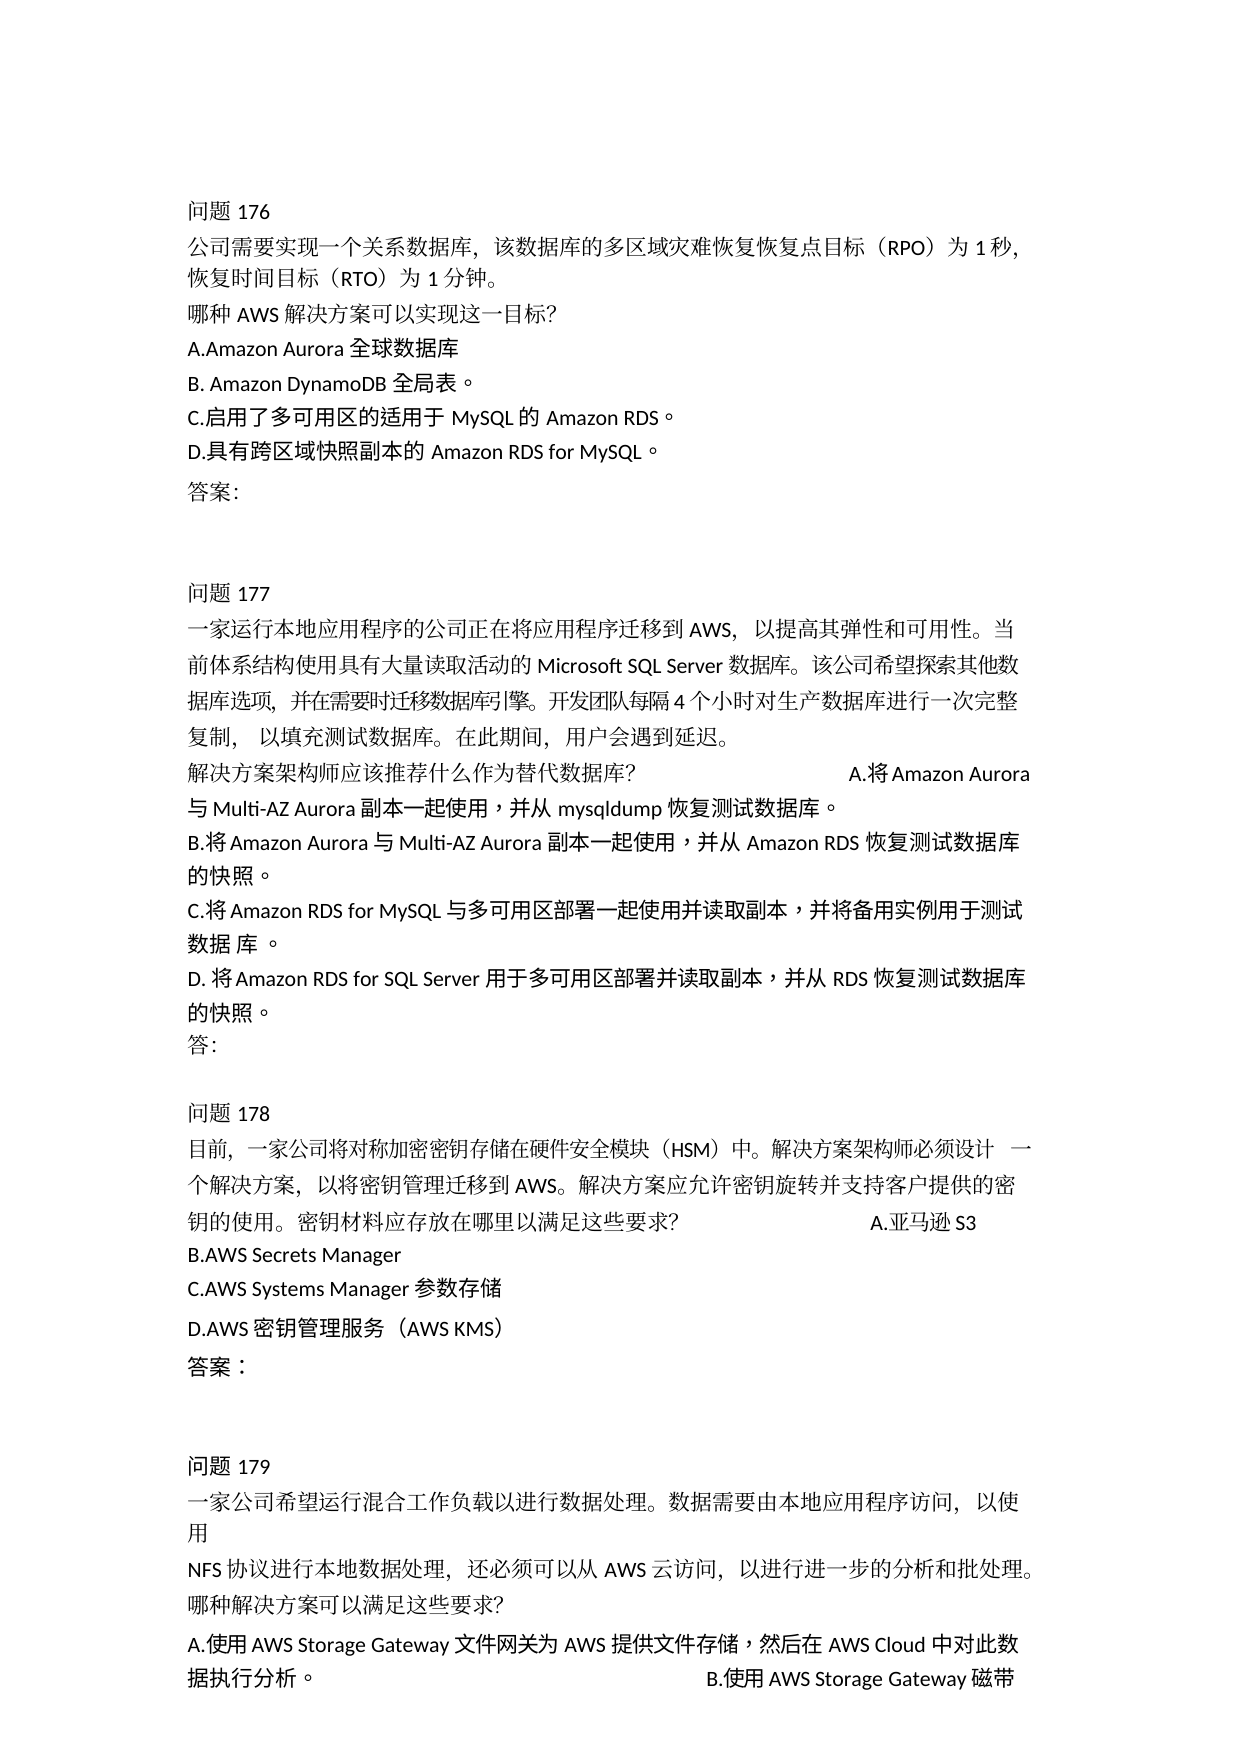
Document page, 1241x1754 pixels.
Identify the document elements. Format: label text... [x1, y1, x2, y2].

text D. 将 Amazon RDS for SQL Server 用于多可用区部署并读取副本，并从 RDS 恢复测试数据库的快照。 [187, 963, 1034, 1027]
text D.具有跨区域快照副本的 Amazon RDS for MySQL。 [187, 436, 1034, 466]
text 目前，一家公司将对称加密密钥存储在硬件安全模块（HSM）中。解决方案架构师必须设计 一个解决方案，以将密钥管理迁移到 AWS。解决方案应允许密钥旋转并支持客户提供的密钥的使用。密钥材料应存放在哪里以满足这些要求？ A.亚马逊 S3 [187, 1132, 1034, 1236]
text 问题 178 [187, 1097, 1034, 1128]
text 哪种 AWS 解决方案可以实现这一目标？ [187, 298, 1034, 329]
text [187, 1629, 1034, 1693]
text 公司需要实现一个关系数据库，该数据库的多区域灾难恢复恢复点目标（RPO）为 1 秒，恢复时间目标（RTO）为 1 分钟。 [187, 230, 1034, 293]
text 一家公司希望运行混合工作负载以进行数据处理。数据需要由本地应用程序访问，以使用 [187, 1485, 1034, 1548]
text B.AWS Secrets Manager [187, 1242, 1034, 1268]
text NFS 协议进行本地数据处理，还必须可以从 AWS 云访问，以进行进一步的分析和批处理。哪种解决方案可以满足这些要求？ [187, 1552, 1034, 1620]
text C.AWS Systems Manager 参数存储 [187, 1273, 1034, 1303]
text B.将 Amazon Aurora 与 Multi-AZ Aurora 副本一起使用，并从 Amazon RDS 恢复测试数据库的快照。 [187, 827, 1034, 891]
text C.启用了多可用区的适用于 MySQL 的 Amazon RDS。 [187, 402, 1034, 432]
text C.将 Amazon RDS for MySQL 与多可用区部署一起使用并读取副本，并将备用实例用于测试数据 库 。 [187, 895, 1034, 959]
text 一家运行本地应用程序的公司正在将应用程序迁移到 AWS，以提高其弹性和可用性。当前体系结构使用具有大量读取活动的 Microsoft SQL Server 数据库。该公司希望探索其他数据库选项，并在需要时迁移数据库引擎。开发团队每隔 4 个小时对生产数据库进行一次完整复制， 以填充测试数据库。在此期间，用户会遇到延迟。 [187, 612, 1034, 752]
text 答： [187, 1032, 1034, 1059]
text 答案： [187, 1352, 1034, 1381]
text A.Amazon Aurora 全球数据库 [187, 333, 1034, 363]
text D.AWS 密钥管理服务（AWS KMS） [187, 1312, 1034, 1342]
text 答案： [187, 475, 1034, 506]
text 问题 179 [187, 1451, 1034, 1481]
text 问题 177 [187, 576, 1034, 607]
text 解决方案架构师应该推荐什么作为替代数据库？ A.将 Amazon Aurora 与 Multi-AZ Aurora 副本一起使用，并从 mysqldump 恢复测试数据库。 [187, 757, 1034, 822]
text B. Amazon DynamoDB 全局表。 [187, 368, 1034, 397]
text 问题 176 [187, 194, 1034, 226]
